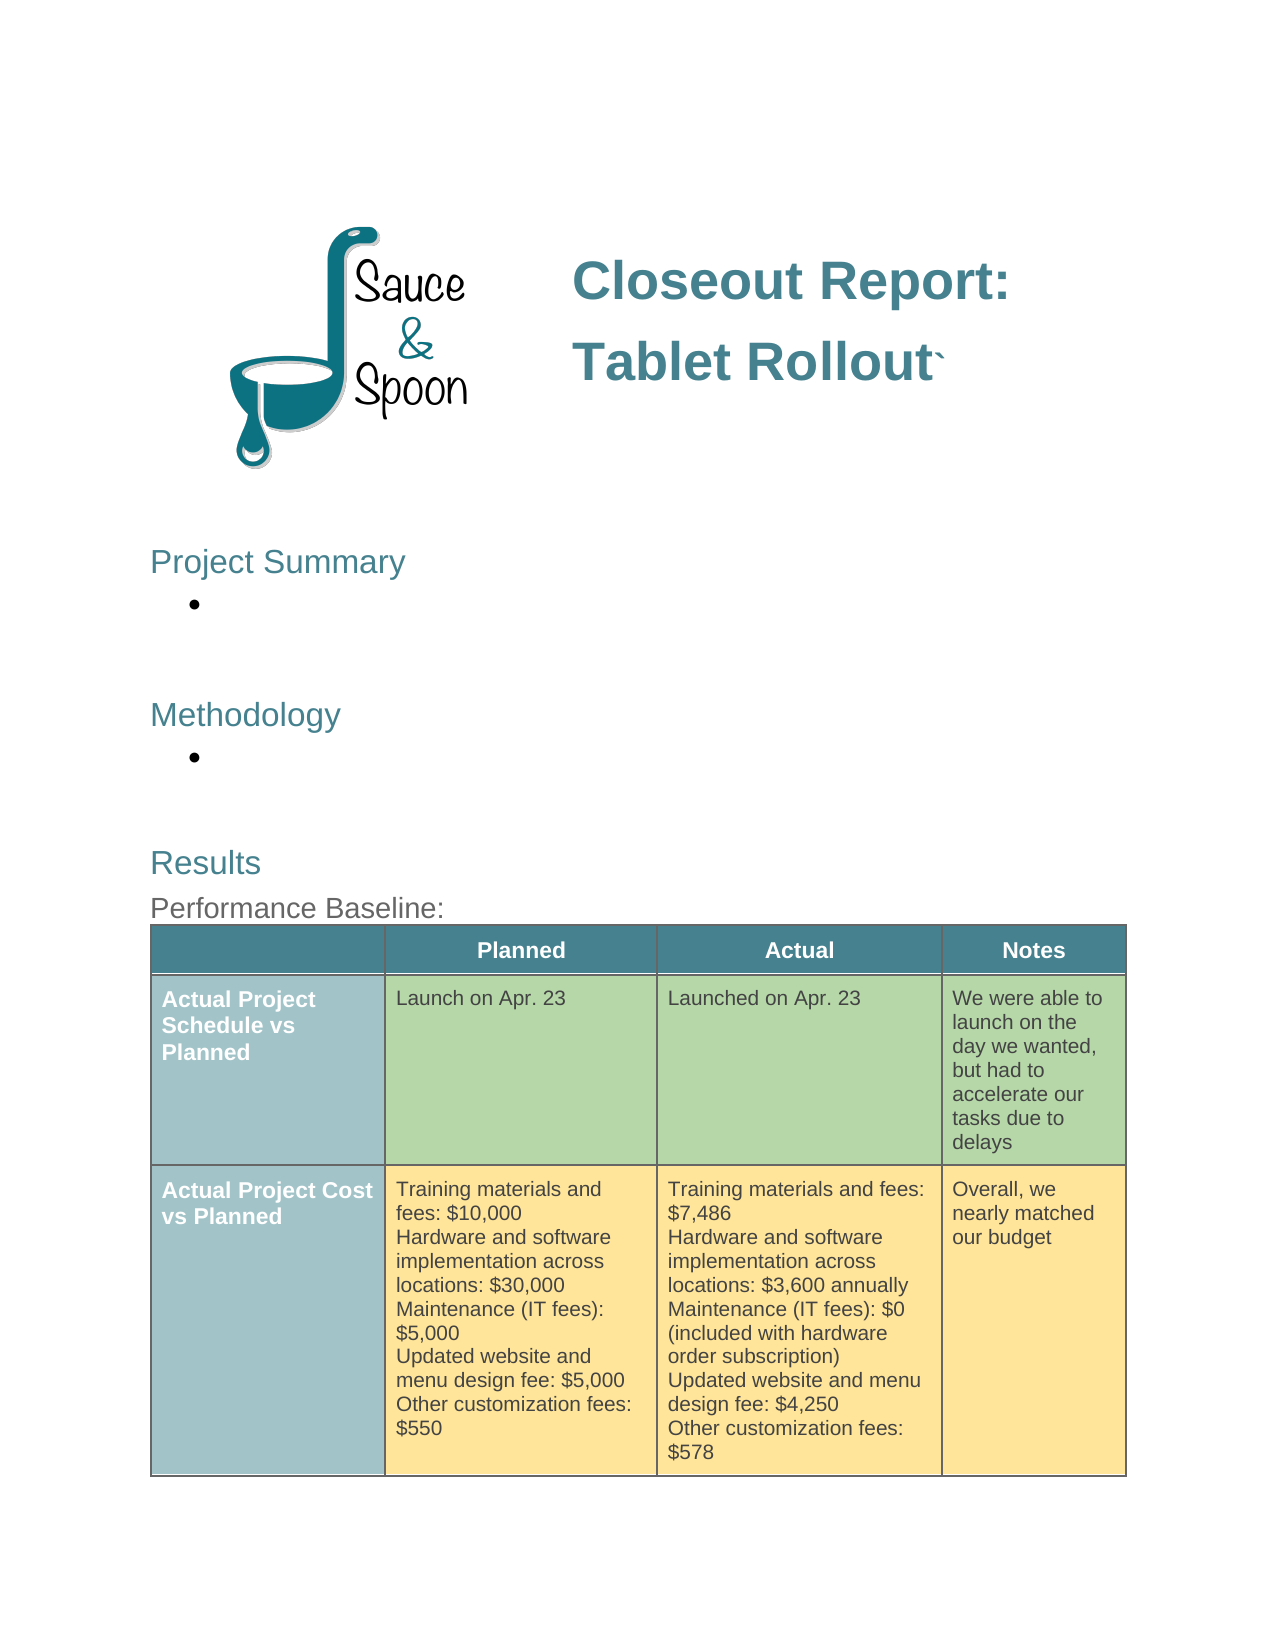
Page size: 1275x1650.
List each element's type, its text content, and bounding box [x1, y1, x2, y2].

table_header Planned [386, 926, 656, 973]
table_cell Launched on Apr. 23 [658, 976, 941, 1164]
table_header Closeout Report: Tablet Rollout` [563, 176, 1224, 530]
table_cell Actual Project Schedule vs Planned [152, 976, 384, 1164]
subtitle Methodology [150, 695, 1125, 733]
table_cell Training materials and fees: $10,000 Hardware and software implementation across locations: $30,000 Maintenance (IT fees): $5,000 Updated website and menu design fee: $5,000 Other customization fees: $550 [386, 1166, 656, 1474]
table_cell We were able to launch on the day we wanted, but had to accelerate our tasks due to delays [943, 976, 1125, 1164]
table_cell Launch on Apr. 23 [386, 976, 656, 1164]
table_cell Overall, we nearly matched our budget [943, 1166, 1125, 1474]
text Performance Baseline: [150, 891, 1125, 924]
table_header [152, 176, 561, 530]
picture [186, 178, 529, 520]
table_cell Training materials and fees: $7,486 Hardware and software implementation across locations: $3,600 annually Maintenance (IT fees): $0 (included with hardware order subscription) Updated website and menu design fee: $4,250 Other customization fees: $578 [658, 1166, 941, 1474]
table_header Notes [943, 926, 1125, 973]
subtitle Results [150, 843, 1125, 881]
subtitle Project Summary [150, 542, 1125, 580]
table_header Actual [658, 926, 941, 973]
table_header [152, 926, 384, 973]
table_cell Actual Project Cost vs Planned [152, 1166, 384, 1474]
